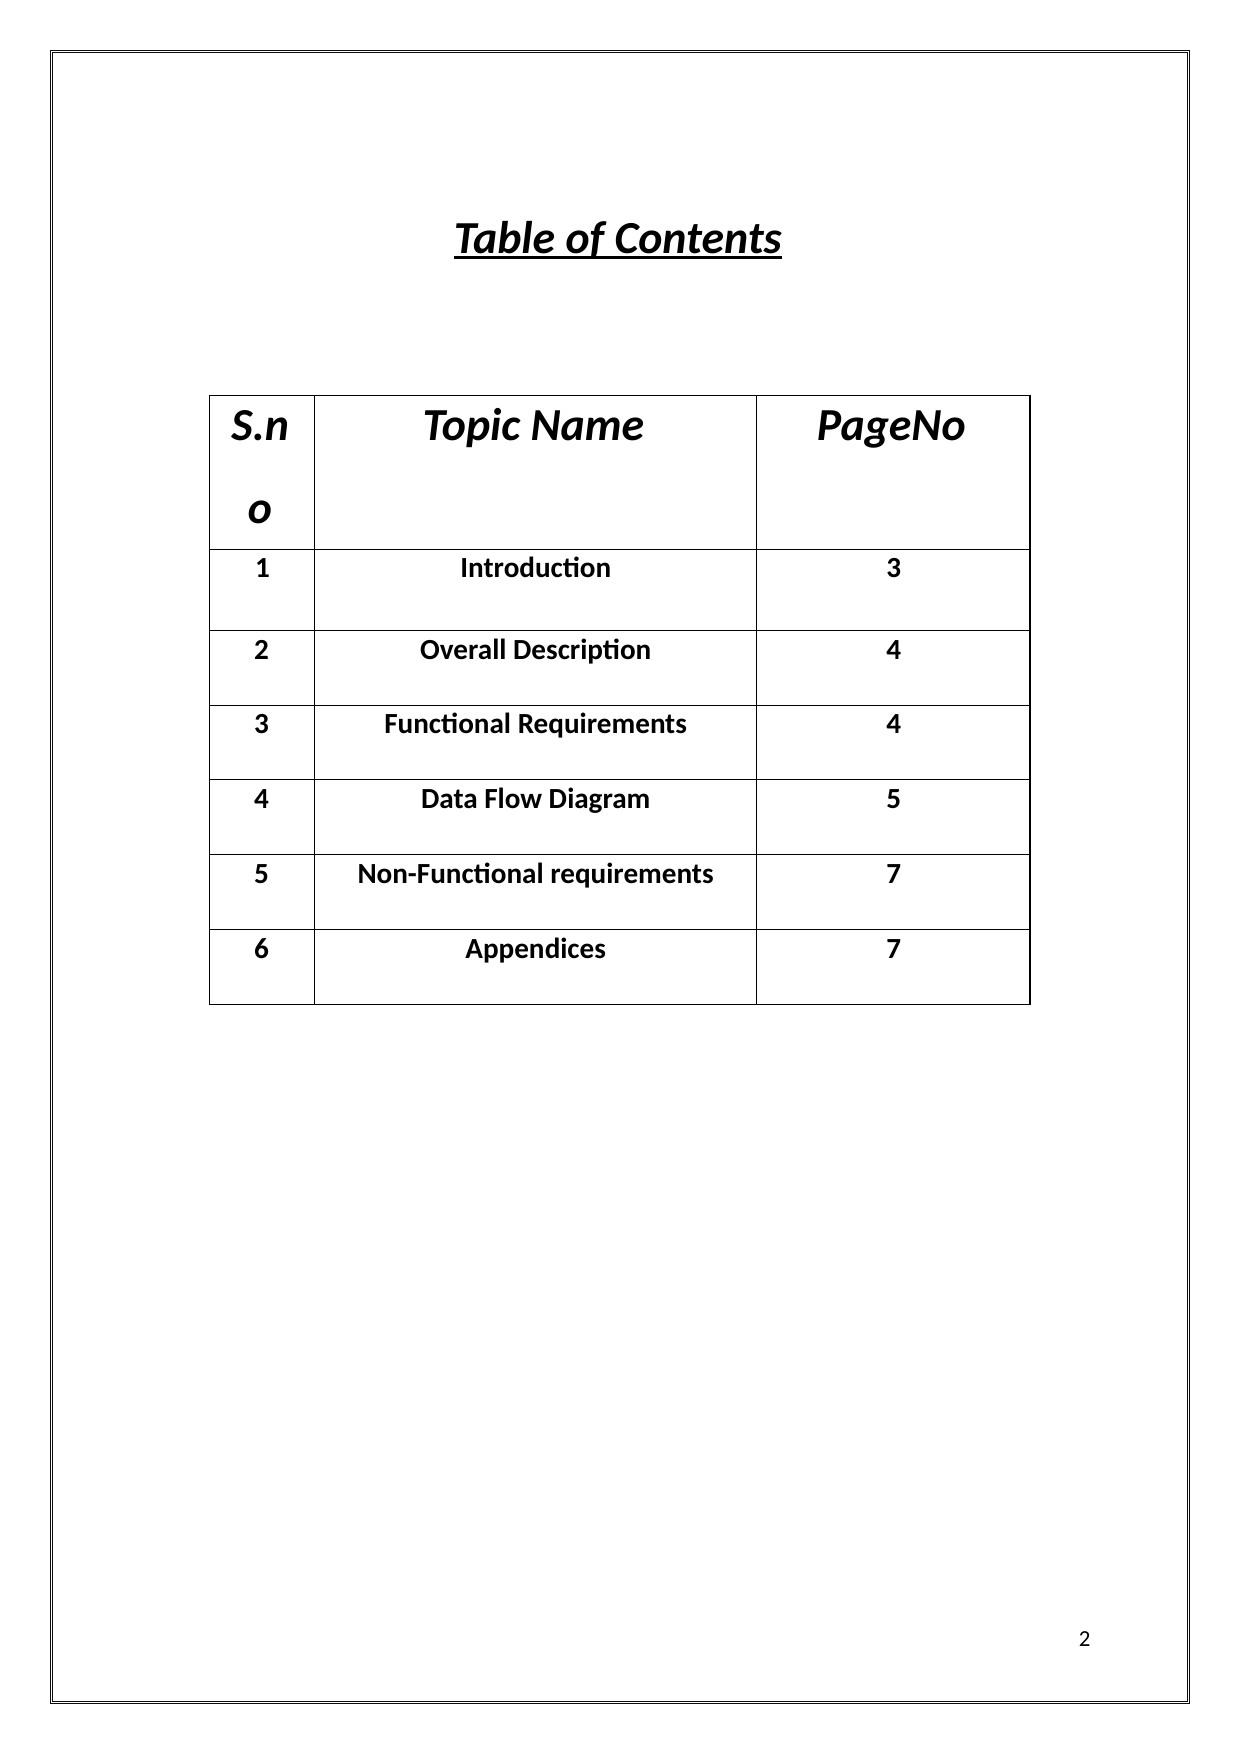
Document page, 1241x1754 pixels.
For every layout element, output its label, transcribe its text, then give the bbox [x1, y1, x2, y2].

table_cell 5 [210, 855, 314, 929]
table_cell 6 [210, 930, 314, 1004]
table_cell Data Flow Diagram [315, 780, 756, 854]
table_cell Non-Functional requirements [315, 855, 756, 929]
table_cell 4 [210, 780, 314, 854]
table_cell Overall Description [315, 631, 756, 704]
table_cell Appendices [315, 930, 756, 1004]
table_header PageNo [757, 396, 1029, 548]
table_cell 3 [757, 550, 1029, 630]
table_cell Functional Requirements [315, 706, 756, 779]
table_cell 5 [757, 780, 1029, 854]
table_cell 4 [757, 631, 1029, 704]
text Table of Contents [150, 209, 1090, 264]
table_cell 2 [210, 631, 314, 704]
table_cell 1 [210, 550, 314, 630]
table_header S.no [210, 396, 314, 548]
table_cell 4 [757, 706, 1029, 779]
table_cell 3 [210, 706, 314, 779]
table_cell 7 [757, 855, 1029, 929]
table_cell Introduction [315, 550, 756, 630]
table_header Topic Name [315, 396, 756, 548]
table_cell 7 [757, 930, 1029, 1004]
